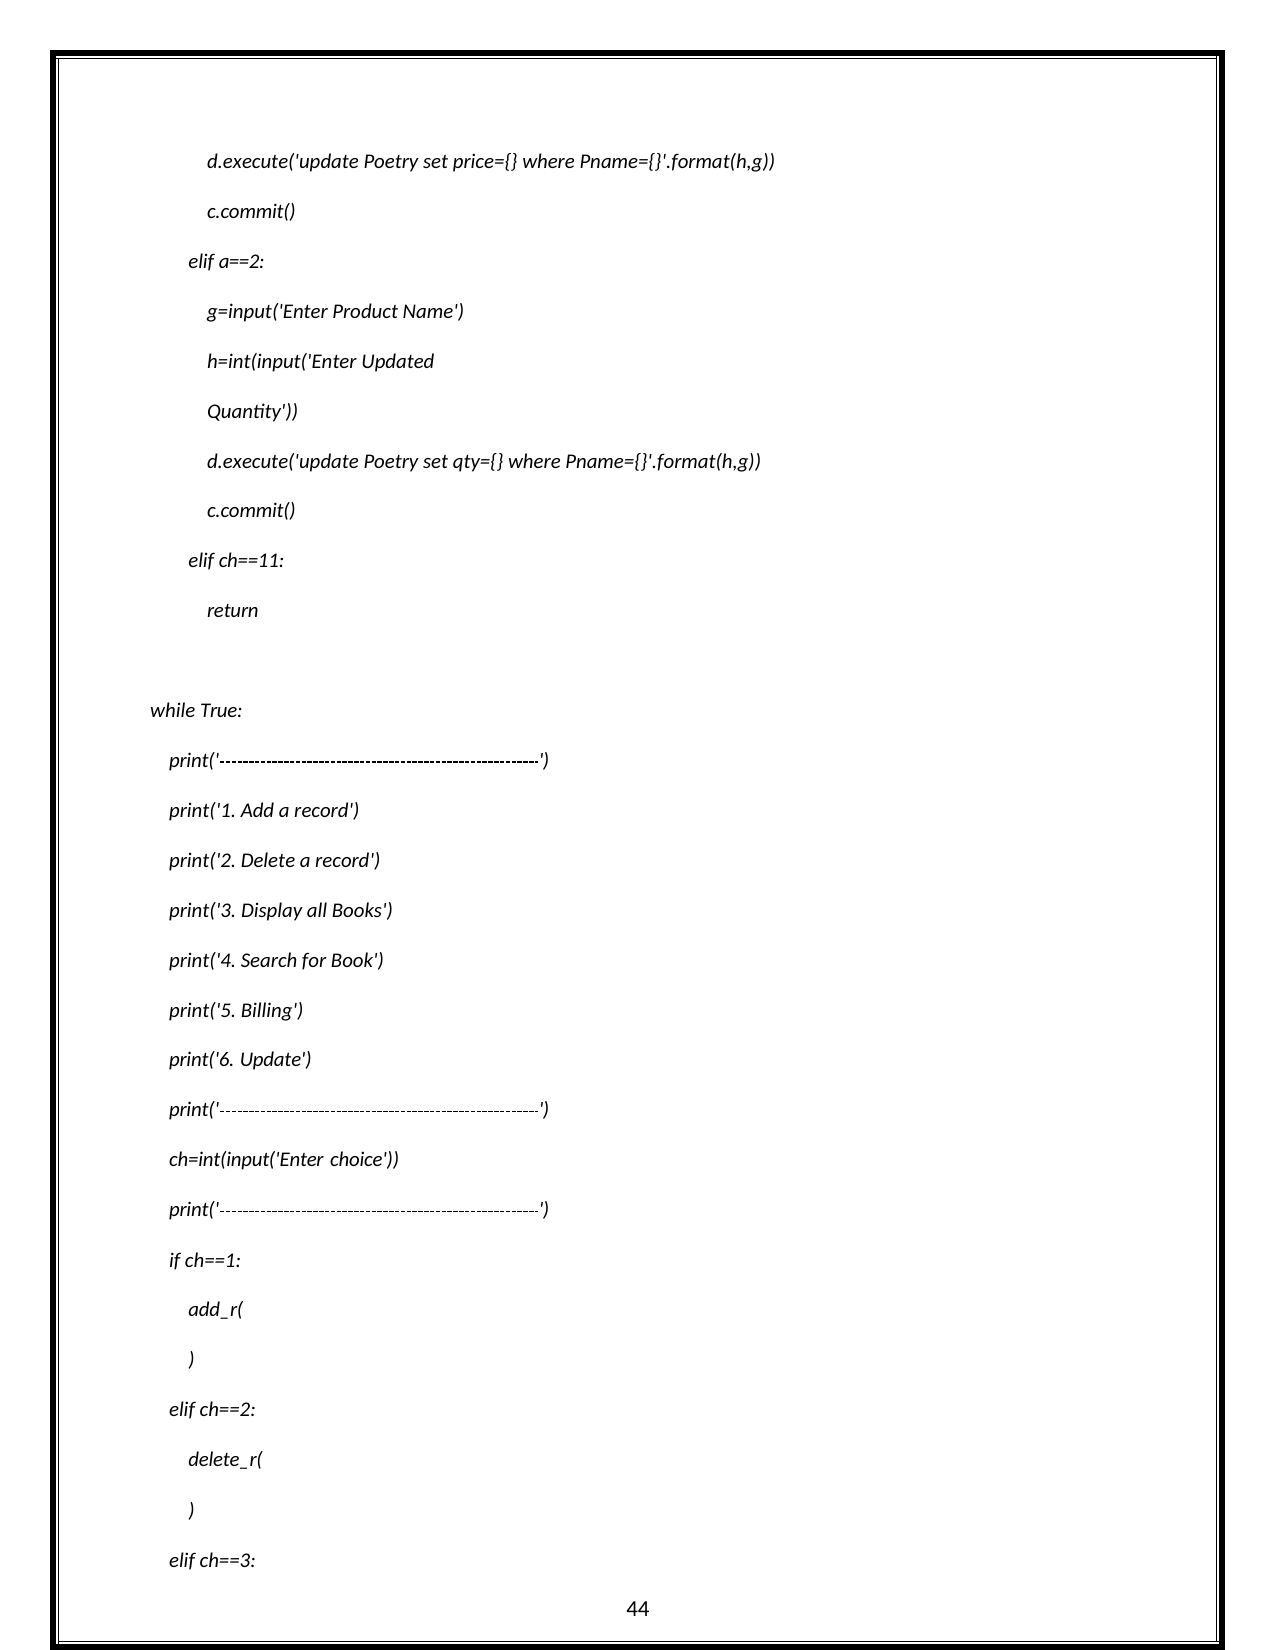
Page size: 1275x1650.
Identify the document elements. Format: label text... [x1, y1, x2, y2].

text print('6. Update') [169, 1047, 1139, 1072]
text elif a==2: [188, 248, 1139, 274]
text d.execute('update Poetry set qty={} where Pname={}'.format(h,g)) c.commit() [207, 448, 821, 523]
text print(' ') [169, 1197, 1139, 1222]
text d.execute('update Poetry set price={} where Pname={}'.format(h,g)) c.commit() [207, 149, 821, 224]
text while True: [150, 697, 1139, 723]
text print(' ') [169, 1097, 1139, 1122]
text elif ch==2: delete_r() [169, 1396, 271, 1522]
text elif ch==11: [188, 547, 1139, 573]
text print('1. Add a record') print('2. Delete a record') print('3. Display all Books') print('4. Search for Book') print('5. Billing') [169, 798, 403, 1022]
text print(' ') [169, 747, 1139, 773]
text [169, 1547, 266, 1573]
text if ch==1: add_r() [169, 1247, 251, 1372]
text ch=int(input('Enter choice')) [169, 1147, 1139, 1172]
text return [207, 597, 1139, 623]
text g=input('Enter Product Name') h=int(input('Enter Updated Quantity')) [207, 298, 532, 423]
